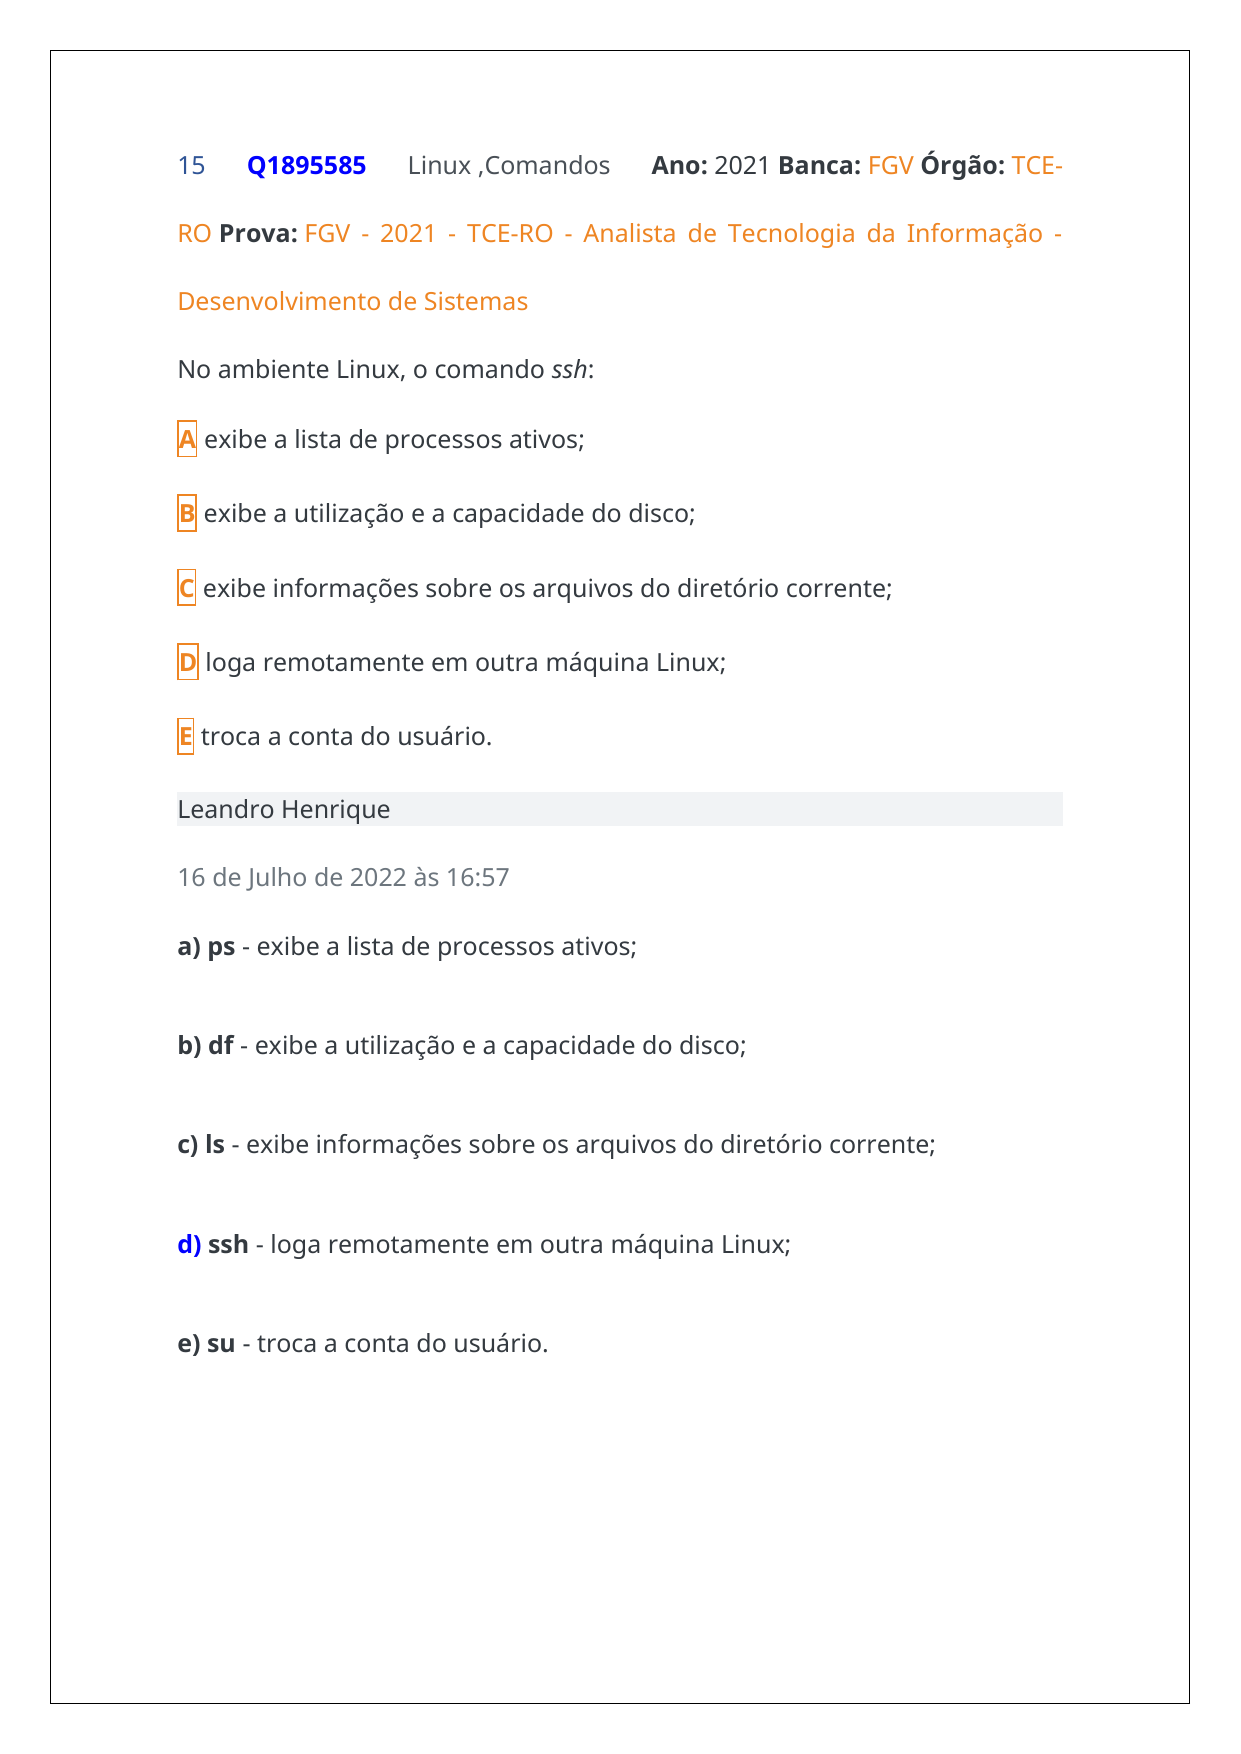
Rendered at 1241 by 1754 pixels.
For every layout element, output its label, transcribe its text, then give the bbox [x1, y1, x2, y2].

text 16 de Julho de 2022 às 16:57 [177, 860, 1063, 894]
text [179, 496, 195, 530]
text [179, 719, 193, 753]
text d) ssh - loga remotamente em outra máquina Linux; [177, 1226, 1063, 1260]
subtitle 15 Q1895585 Linux ,Comandos Ano: 2021 Banca: FGV Órgão: TCE-RO Prova: FGV - 2021 - TCE-RO - Analista de Tecnologia da Informação - Desenvolvimento de Sistemas [177, 147, 1063, 318]
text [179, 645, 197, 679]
text a) ps - exibe a lista de processos ativos; [177, 928, 1063, 962]
text c) ls - exibe informações sobre os arquivos do diretório corrente; [177, 1127, 1063, 1161]
text b) df - exibe a utilização e a capacidade do disco; [177, 1027, 1063, 1062]
text B exibe a utilização e a capacidade do disco; [197, 494, 1063, 532]
text D loga remotamente em outra máquina Linux; [199, 643, 1063, 680]
text Leandro Henrique [177, 792, 1063, 826]
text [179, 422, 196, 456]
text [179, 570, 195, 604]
text No ambiente Linux, o comando ssh: [177, 352, 1063, 386]
text C exibe informações sobre os arquivos do diretório corrente; [196, 569, 1063, 606]
text E troca a conta do usuário. [194, 717, 1063, 755]
text e) su - troca a conta do usuário. [177, 1326, 1063, 1360]
text A exibe a lista de processos ativos; [197, 420, 1063, 457]
